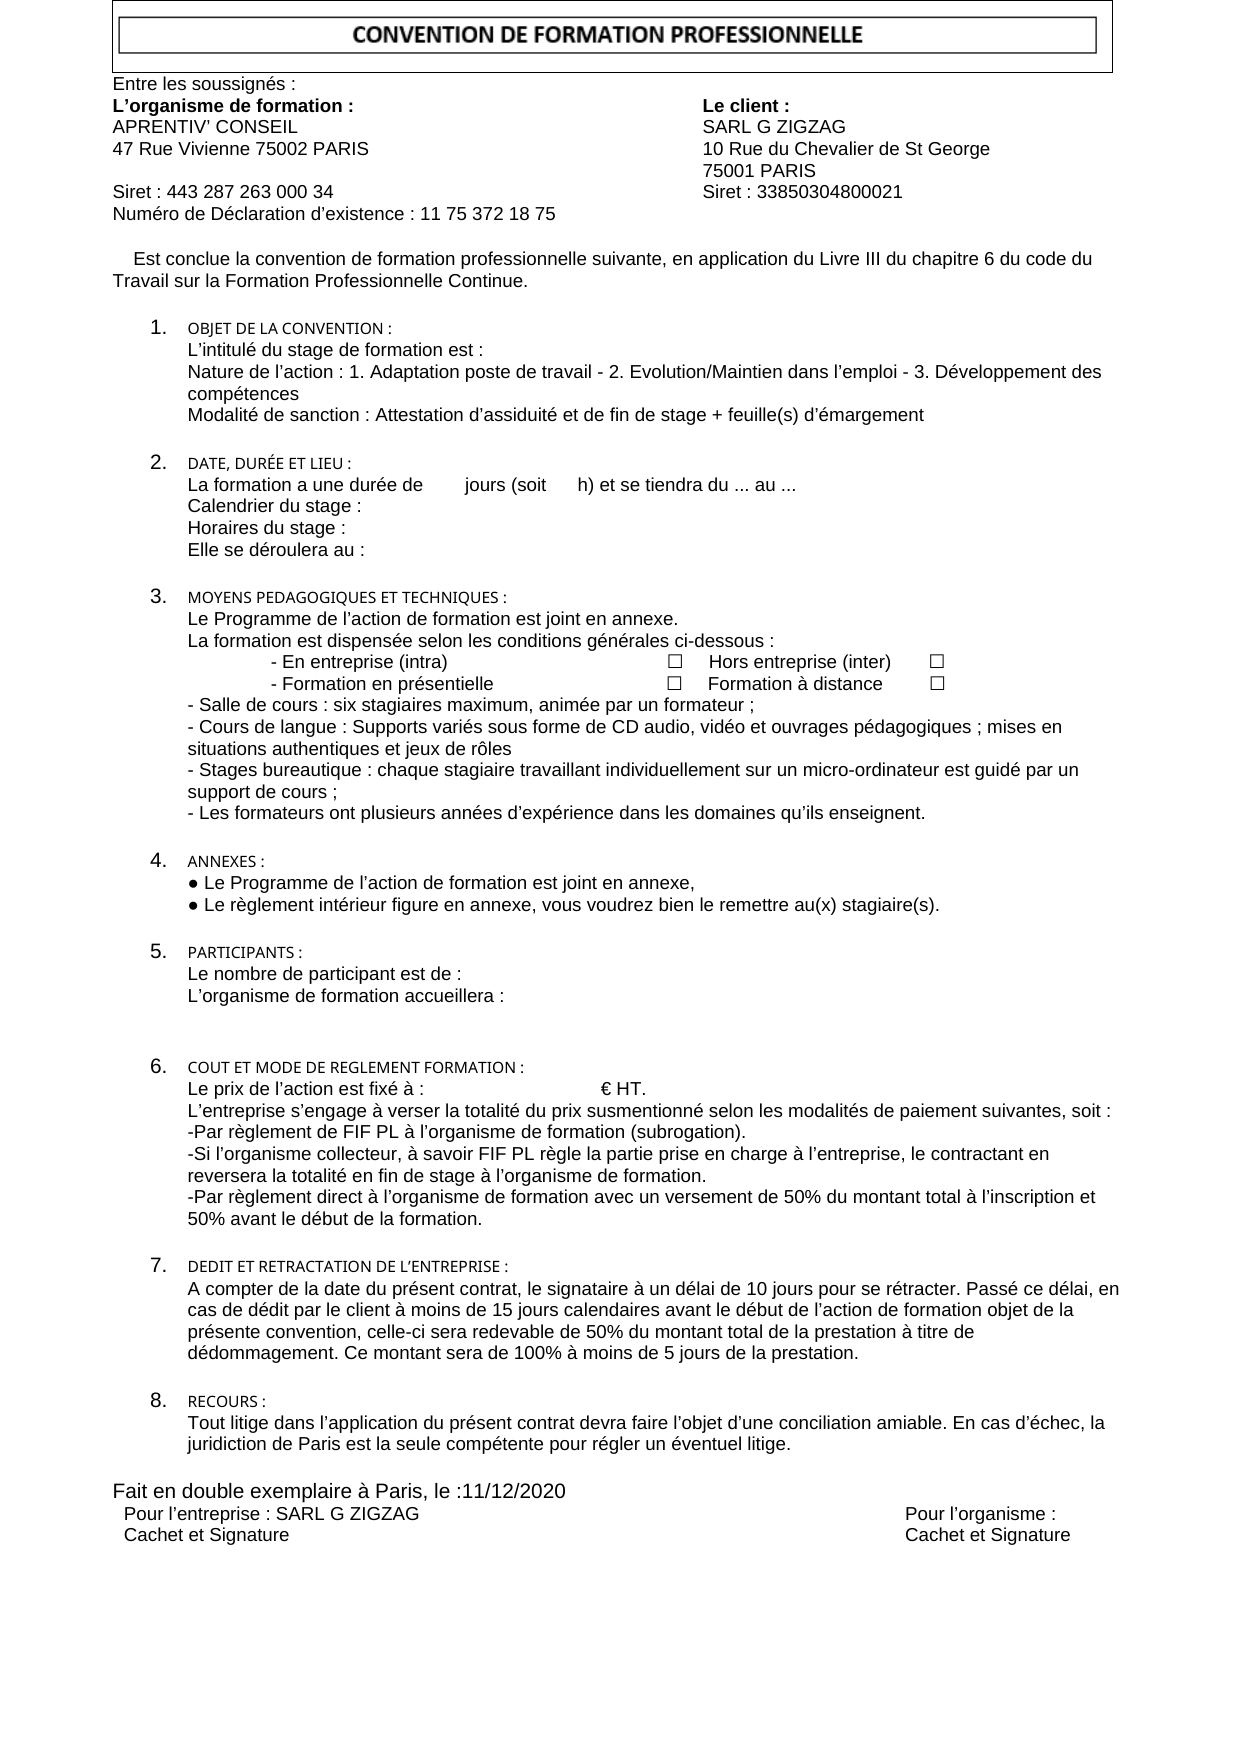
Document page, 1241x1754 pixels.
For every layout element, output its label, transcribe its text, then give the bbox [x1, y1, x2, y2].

table_header Pour l’entreprise : SARL G ZIGZAG [113, 1503, 894, 1524]
text APRENTIV’ CONSEIL SARL G ZIGZAG [112, 116, 1128, 138]
list COUT ET MODE DE REGLEMENT FORMATION :Le prix de l’action est fixé à : € HT.L’entreprise s’engage à verser la totalité du prix susmentionné selon les modalités de paiement suivantes, soit :-Par règlement de FIF PL à l’organisme de formation (subrogation).-Si l’organisme collecteur, à savoir FIF PL règle la partie prise en charge à l’entreprise, le contractant en reversera la totalité en fin de stage à l’organisme de formation.-Par règlement direct à l’organisme de formation avec un versement de 50% du montant total à l’inscription et 50% avant le début de la formation. [150, 1054, 1128, 1229]
list RECOURS :Tout litige dans l’application du présent contrat devra faire l’objet d’une conciliation amiable. En cas d’échec, la juridiction de Paris est la seule compétente pour régler un éventuel litige. [150, 1387, 1128, 1455]
list OBJET DE LA CONVENTION :L’intitulé du stage de formation est : Nature de l’action : 1. Adaptation poste de travail - 2. Evolution/Maintien dans l’emploi - 3. Développement des compétencesModalité de sanction : Attestation d’assiduité et de fin de stage + feuille(s) d’émargement [150, 315, 1128, 426]
picture [113, 1, 1112, 72]
text 47 Rue Vivienne 75002 PARIS 10 Rue du Chevalier de St George [112, 138, 1128, 159]
list DEDIT ET RETRACTATION DE L’ENTREPRISE :A compter de la date du présent contrat, le signataire à un délai de 10 jours pour se rétracter. Passé ce délai, en cas de dédit par le client à moins de 15 jours calendaires avant le début de l’action de formation objet de la présente convention, celle-ci sera redevable de 50% du montant total de la prestation à titre de dédommagement. Ce montant sera de 100% à moins de 5 jours de la prestation. [150, 1253, 1128, 1363]
list DATE, DURÉE ET LIEU :La formation a une durée de jours (soit h) et se tiendra du ... au ...Calendrier du stage : Horaires du stage : Elle se déroulera au : [150, 449, 1128, 560]
text Est conclue la convention de formation professionnelle suivante, en application du Livre III du chapitre 6 du code du Travail sur la Formation Professionnelle Continue. [112, 248, 1128, 291]
text 75001 PARIS [112, 159, 1128, 181]
text Siret : 443 287 263 000 34 Siret : 33850304800021 [112, 181, 1128, 202]
text L’organisme de formation : Le client : [112, 95, 1128, 116]
text Entre les soussignés : [112, 24, 1128, 95]
table_cell Cachet et Signature [113, 1524, 894, 1546]
table_cell Cachet et Signature [894, 1524, 1154, 1546]
list MOYENS PEDAGOGIQUES ET TECHNIQUES :Le Programme de l’action de formation est joint en annexe.La formation est dispensée selon les conditions générales ci-dessous : - En entreprise (intra) ☐ Hors entreprise (inter) ☐ - Formation en présentielle ☐ Formation à distance ☐- Salle de cours : six stagiaires maximum, animée par un formateur ;- Cours de langue : Supports variés sous forme de CD audio, vidéo et ouvrages pédagogiques ; mises en situations authentiques et jeux de rôles- Stages bureautique : chaque stagiaire travaillant individuellement sur un micro-ordinateur est guidé par un support de cours ;- Les formateurs ont plusieurs années d’expérience dans les domaines qu’ils enseignent. [150, 584, 1128, 824]
text Numéro de Déclaration d’existence : 11 75 372 18 75 [112, 202, 1128, 224]
text Fait en double exemplaire à Paris, le :11/12/2020 [112, 1479, 1128, 1503]
list PARTICIPANTS :Le nombre de participant est de : L’organisme de formation accueillera : [150, 939, 1128, 1030]
list ANNEXES :● Le Programme de l’action de formation est joint en annexe,● Le règlement intérieur figure en annexe, vous voudrez bien le remettre au(x) stagiaire(s). [150, 848, 1128, 915]
table_header Pour l’organisme : [894, 1503, 1154, 1524]
